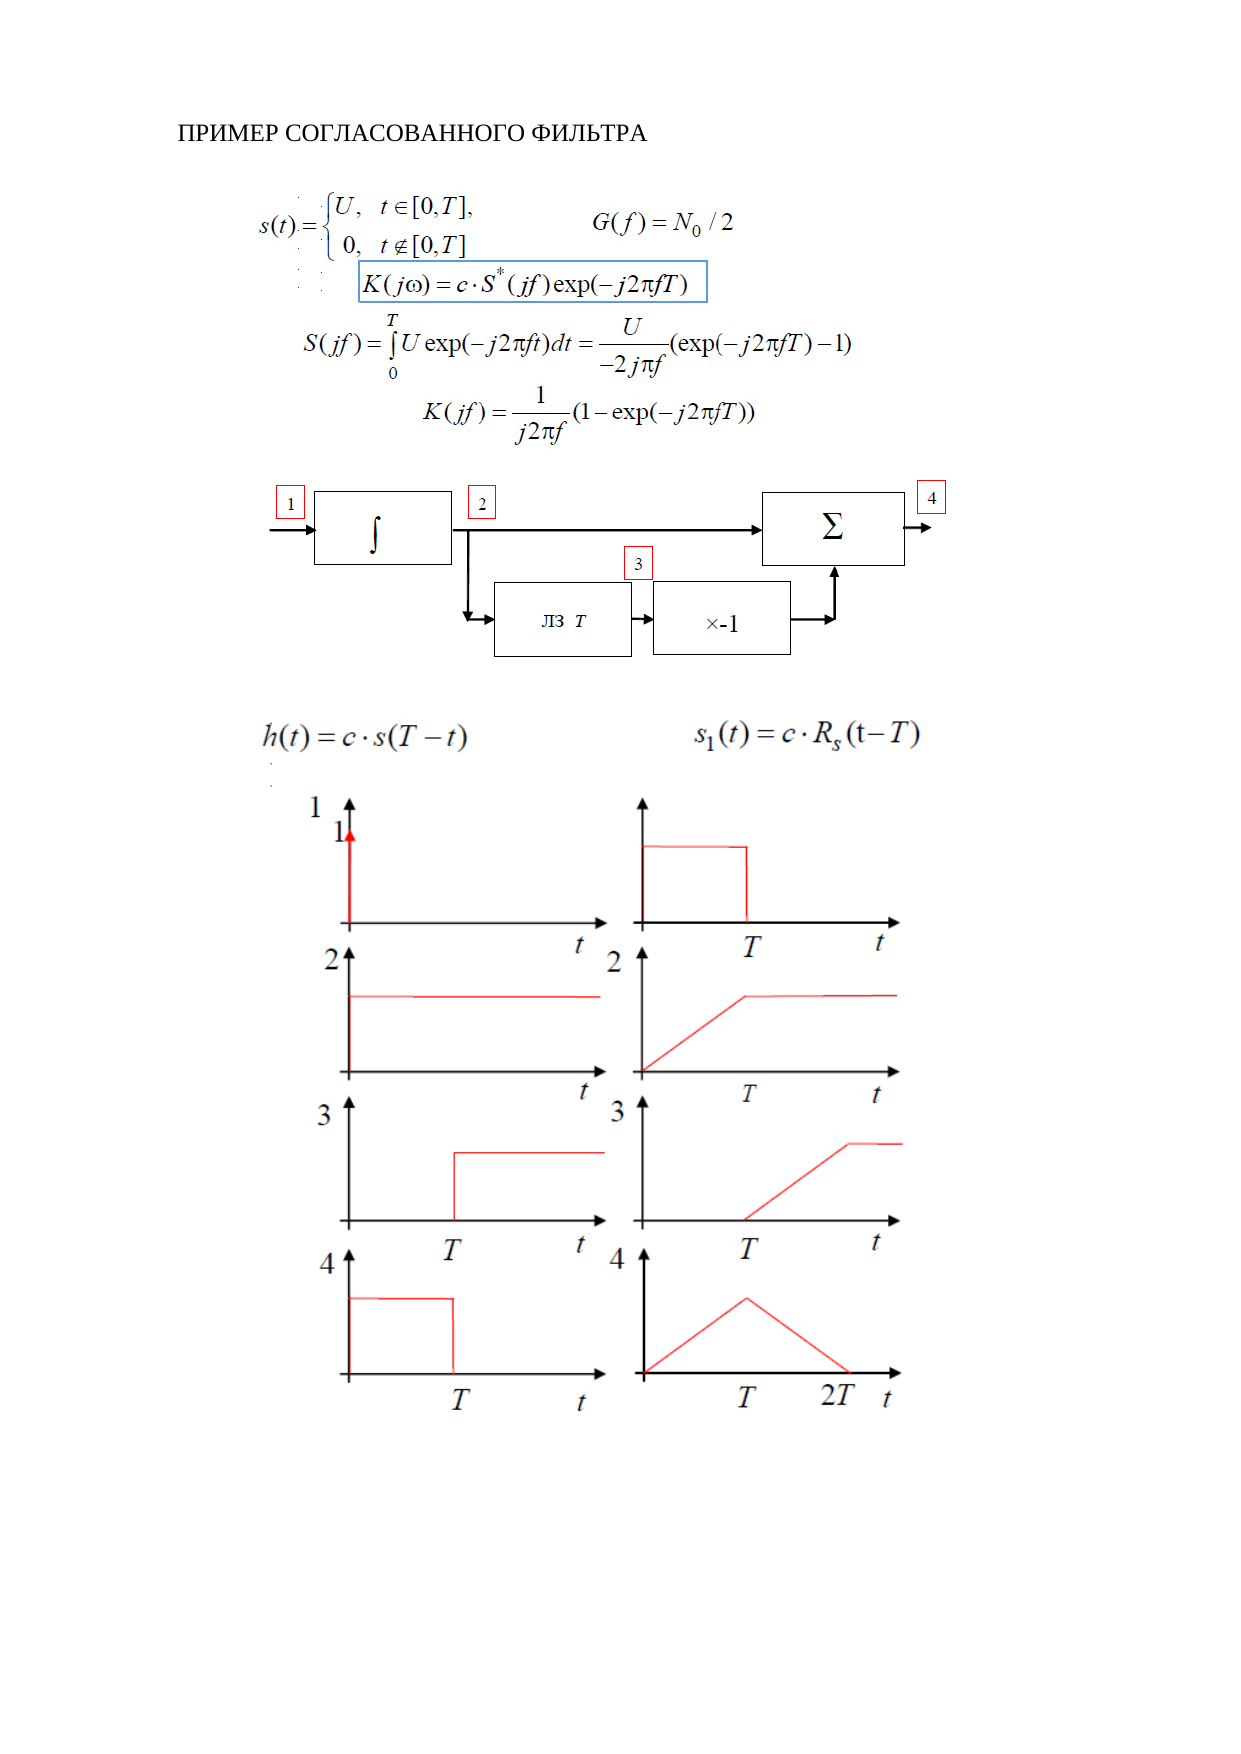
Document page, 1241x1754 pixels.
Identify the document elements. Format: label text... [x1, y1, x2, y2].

picture [244, 174, 955, 662]
picture [245, 697, 955, 1421]
text ПРИМЕР СОГЛАСОВАННОГО ФИЛЬТРА [177, 118, 1152, 147]
